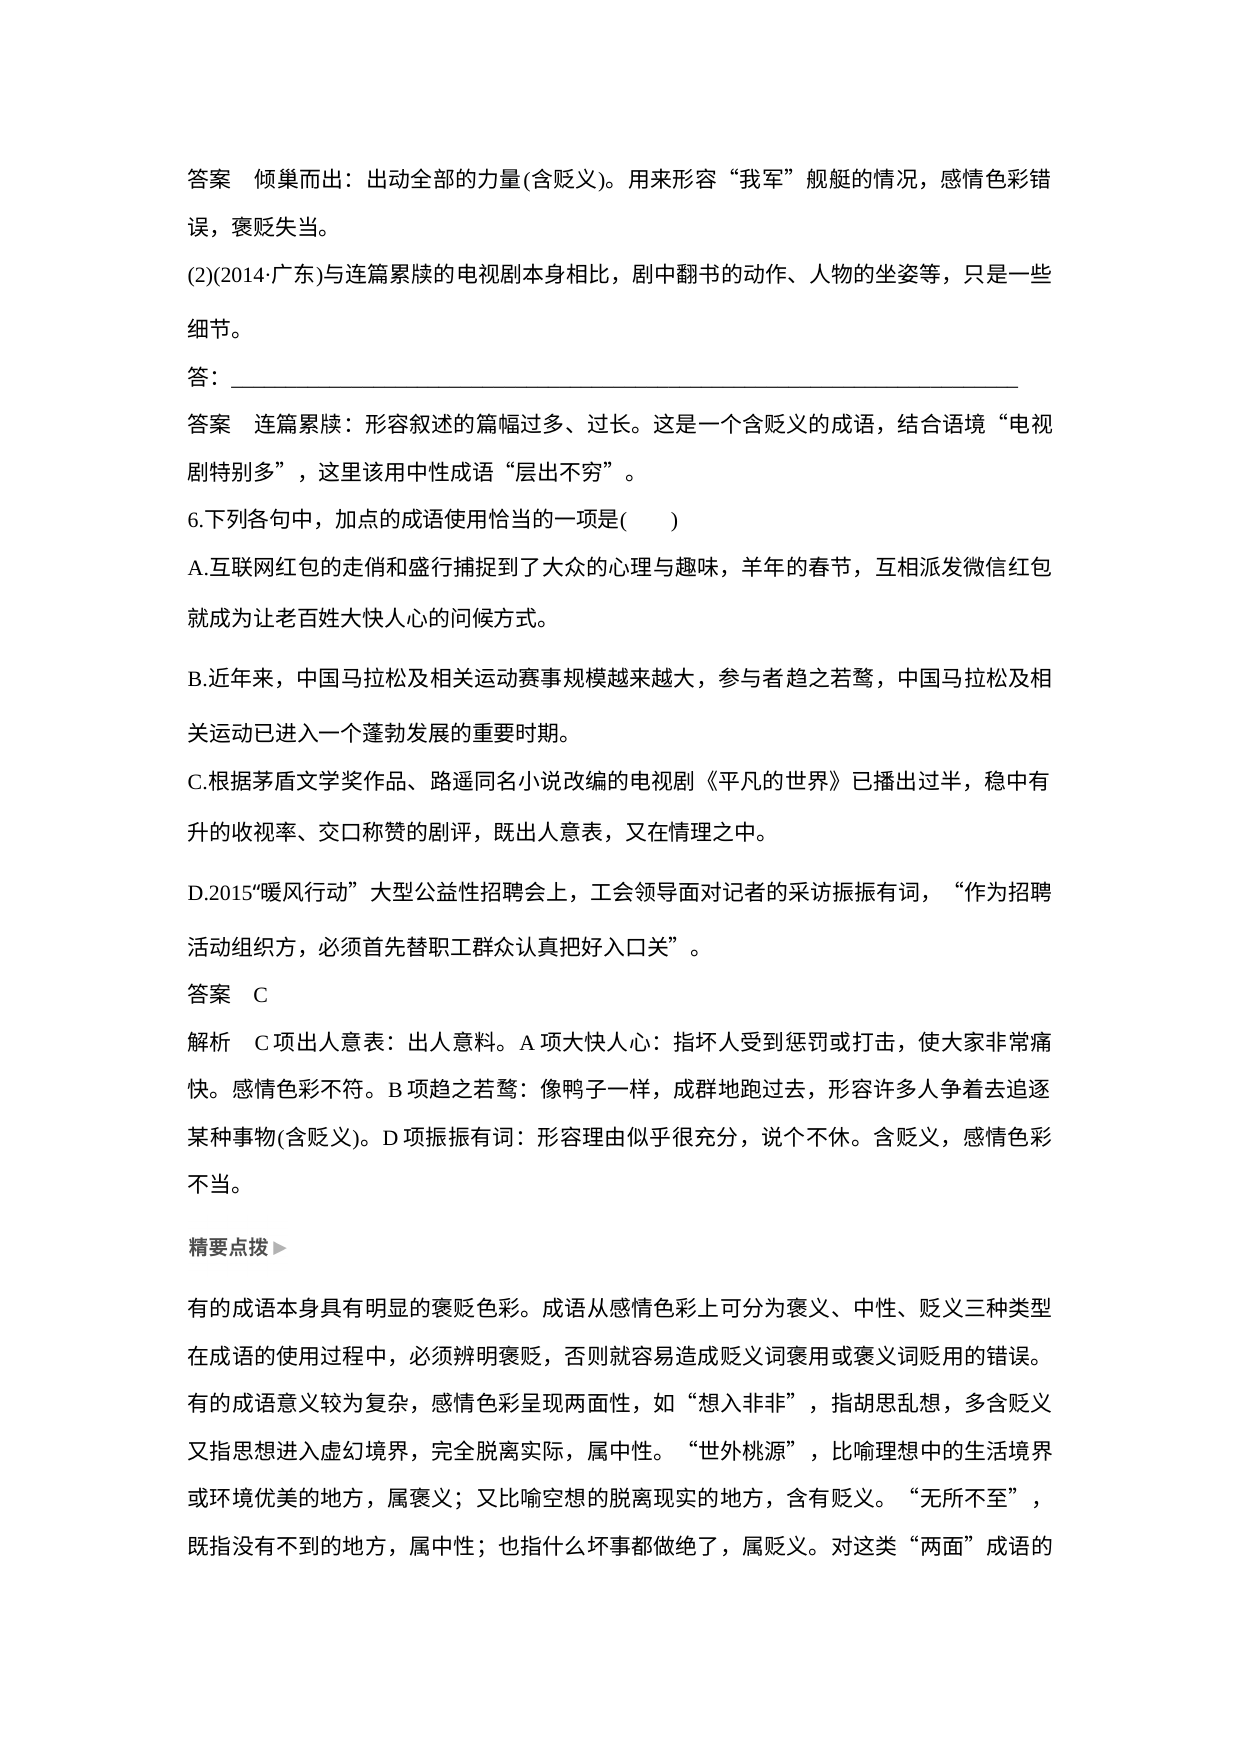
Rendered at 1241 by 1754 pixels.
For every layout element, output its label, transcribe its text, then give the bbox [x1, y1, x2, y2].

text 答案 C [187, 977, 1053, 1009]
text B.近年来，中国马拉松及相关运动赛事规模越来越大，参与者趋之若鹜，中国马拉松及相关运动已进入一个蓬勃发展的重要时期。 [187, 661, 1053, 748]
text (2)(2014·广东)与连篇累牍的电视剧本身相比，剧中翻书的动作、人物的坐姿等，只是一些细节。 [187, 257, 1053, 344]
text 6.下列各句中，加点的成语使用恰当的一项是( ) [187, 502, 1053, 534]
text 答案 倾巢而出：出动全部的力量(含贬义)。用来形容“我军”舰艇的情况，感情色彩错误，褒贬失当。 [187, 162, 1053, 241]
text 答案 连篇累牍：形容叙述的篇幅过多、过长。这是一个含贬义的成语，结合语境“电视剧特别多”，这里该用中性成语“层出不穷”。 [187, 407, 1053, 487]
text C.根据茅盾文学奖作品、路遥同名小说改编的电视剧《平凡的世界》已播出过半，稳中有升的收视率、交口称赞的剧评，既出人意表，又在情理之中。 [187, 764, 1053, 855]
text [187, 360, 1053, 392]
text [187, 1291, 1053, 1561]
text A.互联网红包的走俏和盛行捕捉到了大众的心理与趣味，羊年的春节，互相派发微信红包就成为让老百姓大快人心的问候方式。 [187, 550, 1053, 641]
picture [187, 1215, 288, 1277]
text D.2015“暖风行动”大型公益性招聘会上，工会领导面对记者的采访振振有词，“作为招聘活动组织方，必须首先替职工群众认真把好入口关”。 [187, 874, 1053, 962]
text 解析 C项出人意表：出人意料。A项大快人心：指坏人受到惩罚或打击，使大家非常痛快。感情色彩不符。B项趋之若鹜：像鸭子一样，成群地跑过去，形容许多人争着去追逐某种事物(含贬义)。D项振振有词：形容理由似乎很充分，说个不休。含贬义，感情色彩不当。 [187, 1025, 1053, 1199]
